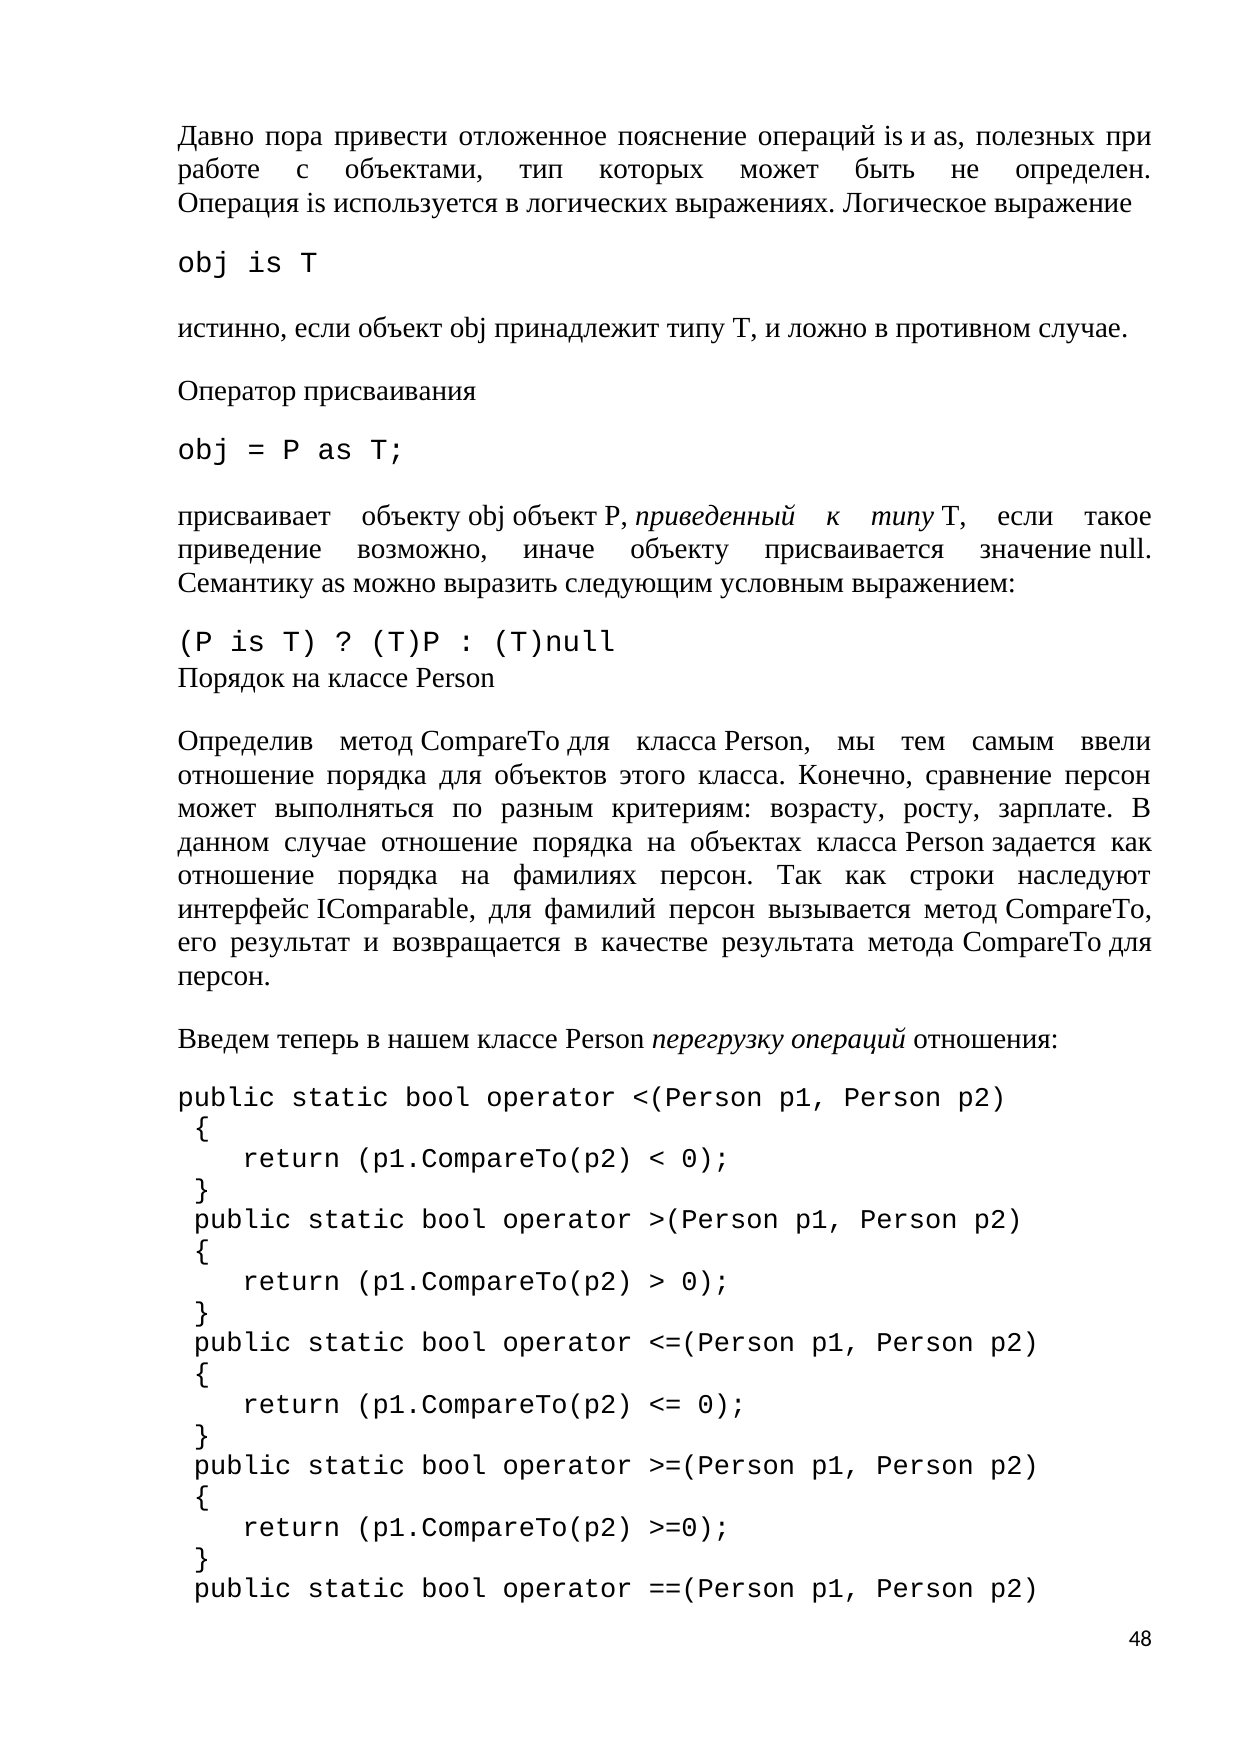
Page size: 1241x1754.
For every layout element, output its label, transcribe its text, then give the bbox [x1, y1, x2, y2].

text return (p1.CompareTo(p2) < 0); [177, 1145, 1152, 1176]
text } [177, 1298, 1152, 1329]
text Оператор присваивания [177, 373, 1152, 406]
text public static bool operator <=(Person p1, Person p2) [177, 1329, 1152, 1360]
text return (p1.CompareTo(p2) > 0); [177, 1268, 1152, 1298]
subtitle Порядок на классе Person [177, 661, 1152, 694]
text public static bool operator >(Person p1, Person p2) [177, 1206, 1152, 1237]
text } [177, 1421, 1152, 1452]
text (P is T) ? (T)P : (T)null [177, 627, 1152, 661]
text Введем теперь в нашем классе Person перегрузку операций отношения: [177, 1021, 1152, 1054]
text { [177, 1483, 1152, 1514]
text Давно пора привести отложенное пояснение операций is и as, полезных при работе с объектами, тип которых может быть не определен. Операция is используется в логических выражениях. Логическое выражение [177, 118, 1152, 219]
text { [177, 1237, 1152, 1268]
text public static bool operator <(Person p1, Person p2) [177, 1083, 1152, 1114]
text public static bool operator ==(Person p1, Person p2) [177, 1575, 1152, 1606]
text } [177, 1176, 1152, 1206]
text return (p1.CompareTo(p2) <= 0); [177, 1391, 1152, 1421]
text } [177, 1544, 1152, 1575]
text public static bool operator >=(Person p1, Person p2) [177, 1452, 1152, 1483]
text Определив метод CompareTo для класса Person, мы тем самым ввели отношение порядка для объектов этого класса. Конечно, сравнение персон может выполняться по разным критериям: возрасту, росту, зарплате. В данном случае отношение порядка на объектах класса Person задается как отношение порядка на фамилиях персон. Так как строки наследуют интерфейс IComparable, для фамилий персон вызывается метод CompareTo, его результат и возвращается в качестве результата метода CompareTo для персон. [177, 723, 1152, 992]
text obj is T [177, 248, 1152, 281]
text { [177, 1360, 1152, 1391]
text истинно, если объект obj принадлежит типу T, и ложно в противном случае. [177, 310, 1152, 344]
text присваивает объекту obj объект P, приведенный к типу T, если такое приведение возможно, иначе объекту присваивается значение null. Семантику as можно выразить следующим условным выражением: [177, 498, 1152, 598]
text { [177, 1114, 1152, 1145]
text return (p1.CompareTo(p2) >=0); [177, 1514, 1152, 1544]
text obj = P as T; [177, 436, 1152, 468]
